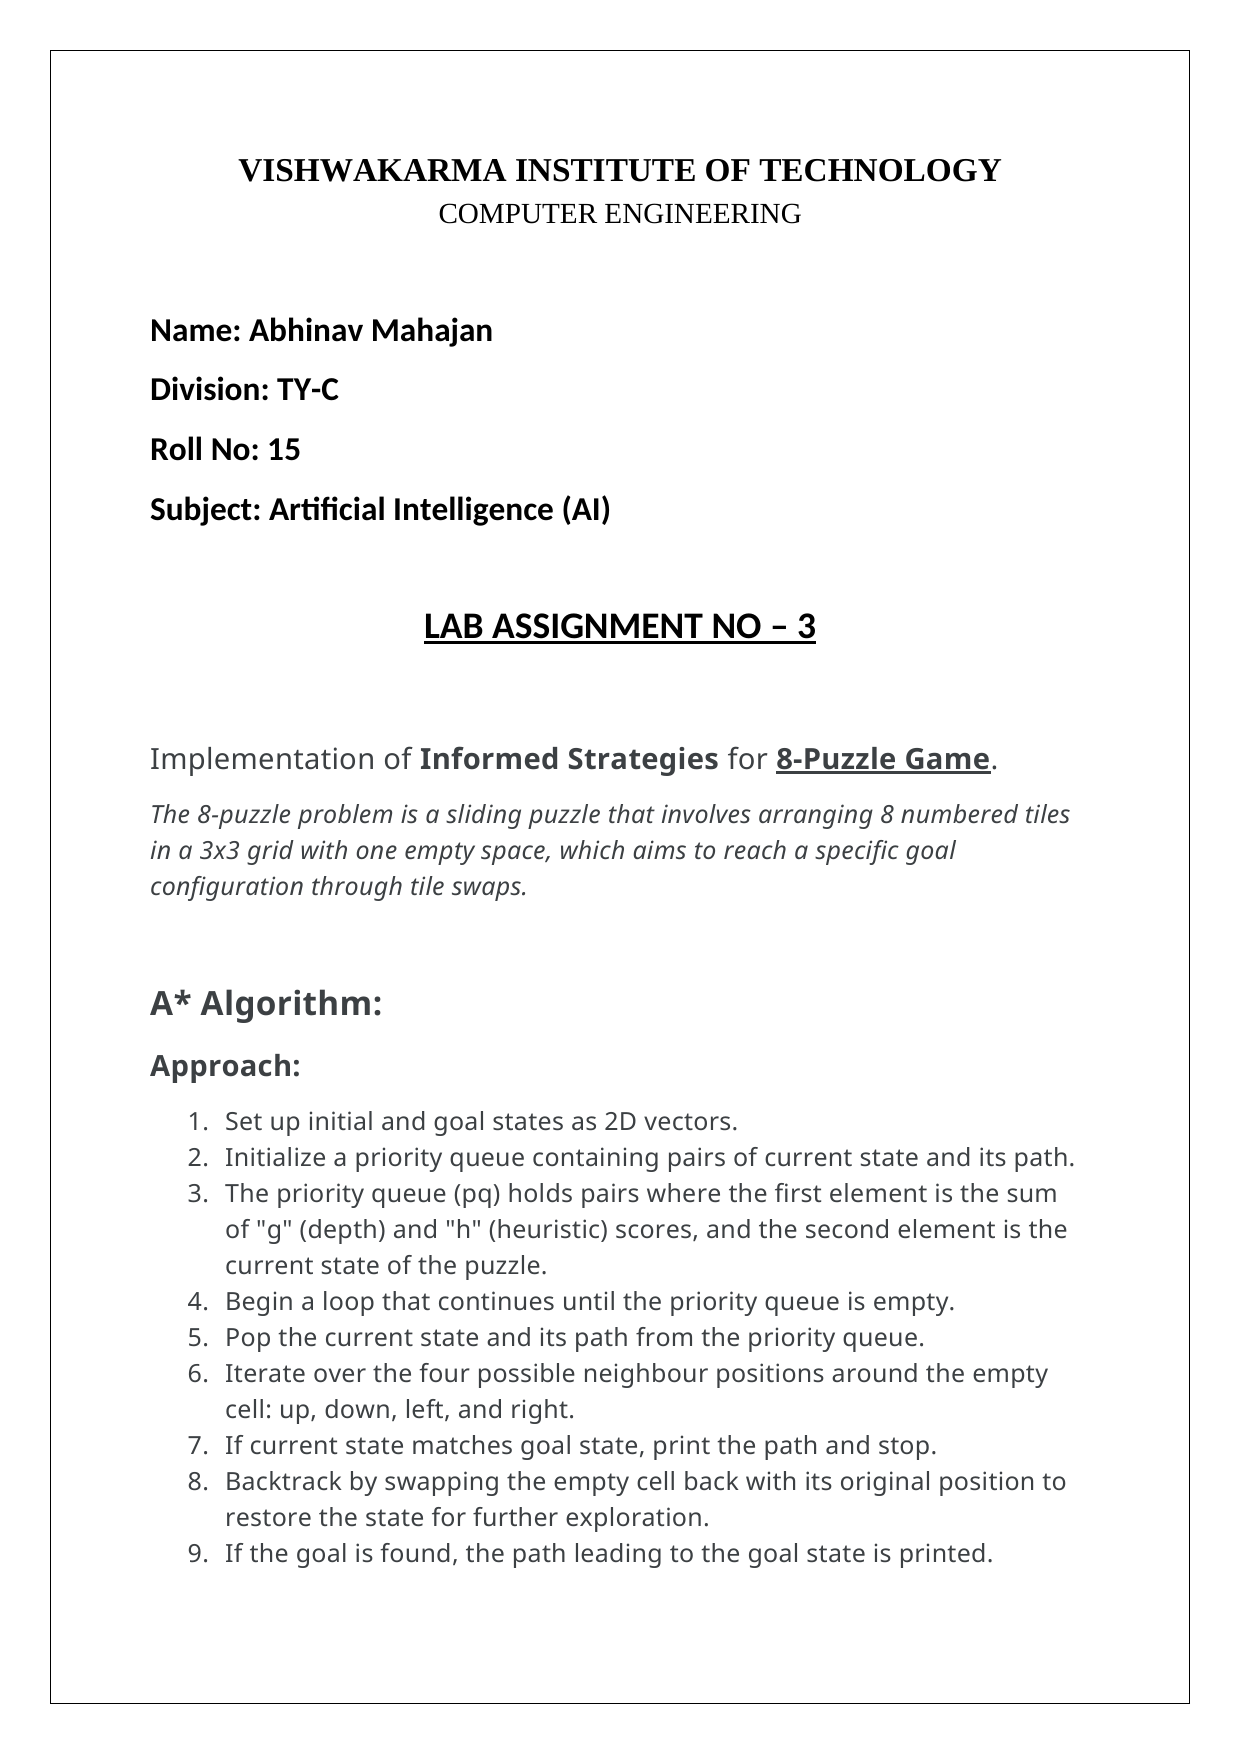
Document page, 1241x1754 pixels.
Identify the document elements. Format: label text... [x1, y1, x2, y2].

list Backtrack by swapping the empty cell back with its original position to restore the state for further exploration. [187, 1464, 1090, 1534]
list Begin a loop that continues until the priority queue is empty. [187, 1284, 1090, 1318]
list If current state matches goal state, print the path and stop. [187, 1428, 1090, 1462]
text Roll No: 15 [150, 428, 1090, 469]
text VISHWAKARMA INSTITUTE OF TECHNOLOGY [238, 150, 1090, 188]
list The priority queue (pq) holds pairs where the first element is the sum of "g" (depth) and "h" (heuristic) scores, and the second element is the current state of the puzzle. [187, 1176, 1090, 1282]
text Subject: Artificial Intelligence (AI) [150, 488, 1090, 529]
text The 8-puzzle problem is a sliding puzzle that involves arranging 8 numbered tiles in a 3x3 grid with one empty space, which aims to reach a specific goal configuration through tile swaps. [150, 797, 1090, 903]
list Iterate over the four possible neighbour positions around the empty cell: up, down, left, and right. [187, 1356, 1090, 1426]
text A* Algorithm: [150, 980, 1090, 1025]
list Pop the current state and its path from the priority queue. [187, 1320, 1090, 1354]
list Initialize a priority queue containing pairs of current state and its path. [187, 1139, 1090, 1173]
text Name: Abhinav Mahajan [150, 309, 1090, 349]
list Set up initial and goal states as 2D vectors. [187, 1103, 1090, 1137]
text Division: TY-C [150, 368, 1090, 409]
list If the goal is found, the path leading to the goal state is printed. [187, 1536, 1090, 1570]
text COMPUTER ENGINEERING [150, 197, 1090, 230]
text Approach: [150, 1045, 1090, 1084]
text Implementation of Informed Strategies for 8-Puzzle Game. [150, 738, 1090, 778]
text LAB ASSIGNMENT NO – 3 [150, 602, 1090, 648]
